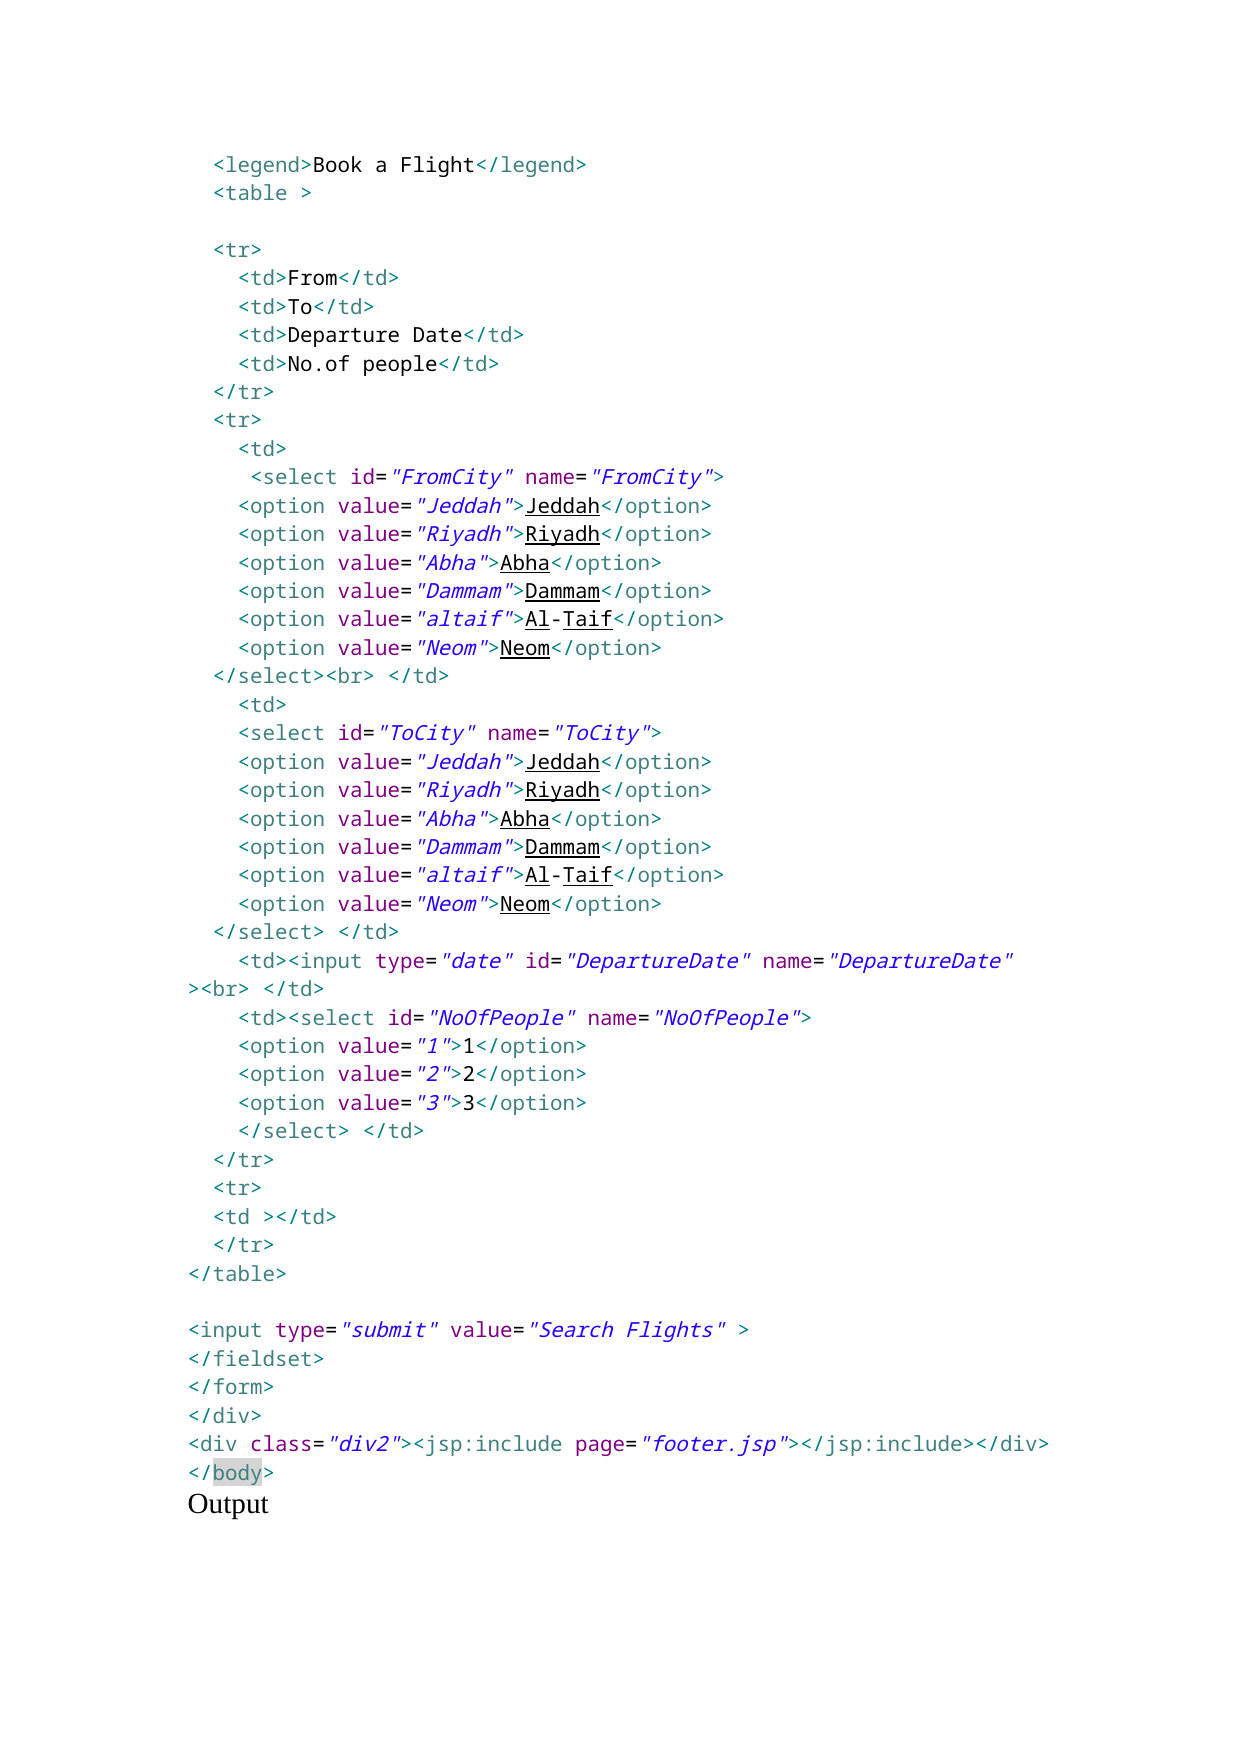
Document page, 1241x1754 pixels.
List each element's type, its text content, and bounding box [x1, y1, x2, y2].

text <select id="ToCity" name="ToCity"> [187, 718, 1053, 747]
text <table > [187, 178, 1053, 207]
text <td> [187, 434, 1053, 462]
text <option value="Riyadh">Riyadh</option> [187, 519, 1053, 548]
text <option value="1">1</option> [187, 1031, 1053, 1059]
text <tr> [187, 235, 1053, 263]
text <option value="Neom">Neom</option> [187, 633, 1053, 661]
text <option value="Abha">Abha</option> [187, 548, 1053, 576]
text <td><select id="NoOfPeople" name="NoOfPeople"> [187, 1003, 1053, 1031]
text <td> [187, 690, 1053, 718]
text </table> [187, 1259, 1053, 1287]
text </select> </td> [187, 917, 1053, 946]
text <td>No.of people</td> [187, 349, 1053, 377]
text <option value="3">3</option> [187, 1088, 1053, 1116]
text <option value="Dammam">Dammam</option> [187, 576, 1053, 604]
text <div class="div2"><jsp:include page="footer.jsp"></jsp:include></div> [187, 1429, 1053, 1458]
text <option value="Riyadh">Riyadh</option> [187, 775, 1053, 804]
text <option value="2">2</option> [187, 1059, 1053, 1088]
text <option value="Abha">Abha</option> [187, 804, 1053, 832]
text </div> [187, 1401, 1053, 1429]
text </fieldset> [187, 1344, 1053, 1372]
text Output [187, 1486, 1053, 1520]
text <option value="Jeddah">Jeddah</option> [187, 491, 1053, 519]
text <td><input type="date" id="DepartureDate" name="DepartureDate" ><br> </td> [187, 946, 1053, 1003]
text <select id="FromCity" name="FromCity"> [187, 462, 1053, 491]
text <input type="submit" value="Search Flights" > [187, 1316, 1053, 1344]
text </body> [187, 1458, 213, 1486]
text <td ></td> [187, 1202, 1053, 1230]
text </tr> [187, 1145, 1053, 1173]
text </tr> [187, 1230, 1053, 1259]
text </tr> [187, 377, 1053, 406]
text </select> </td> [187, 1116, 1053, 1145]
text </select><br> </td> [187, 661, 1053, 690]
text <option value="Jeddah">Jeddah</option> [187, 747, 1053, 775]
text <td>Departure Date</td> [187, 320, 1053, 349]
text <legend>Book a Flight</legend> [187, 150, 1053, 178]
text </body> [262, 1458, 1053, 1486]
text </form> [187, 1372, 1053, 1401]
text <option value="Dammam">Dammam</option> [187, 832, 1053, 861]
text <tr> [187, 1173, 1053, 1202]
text <td>To</td> [187, 292, 1053, 320]
text <option value="altaif">Al-Taif</option> [187, 604, 1053, 633]
text <option value="altaif">Al-Taif</option> [187, 861, 1053, 889]
text <tr> [187, 406, 1053, 434]
text <option value="Neom">Neom</option> [187, 889, 1053, 917]
text <td>From</td> [187, 263, 1053, 292]
